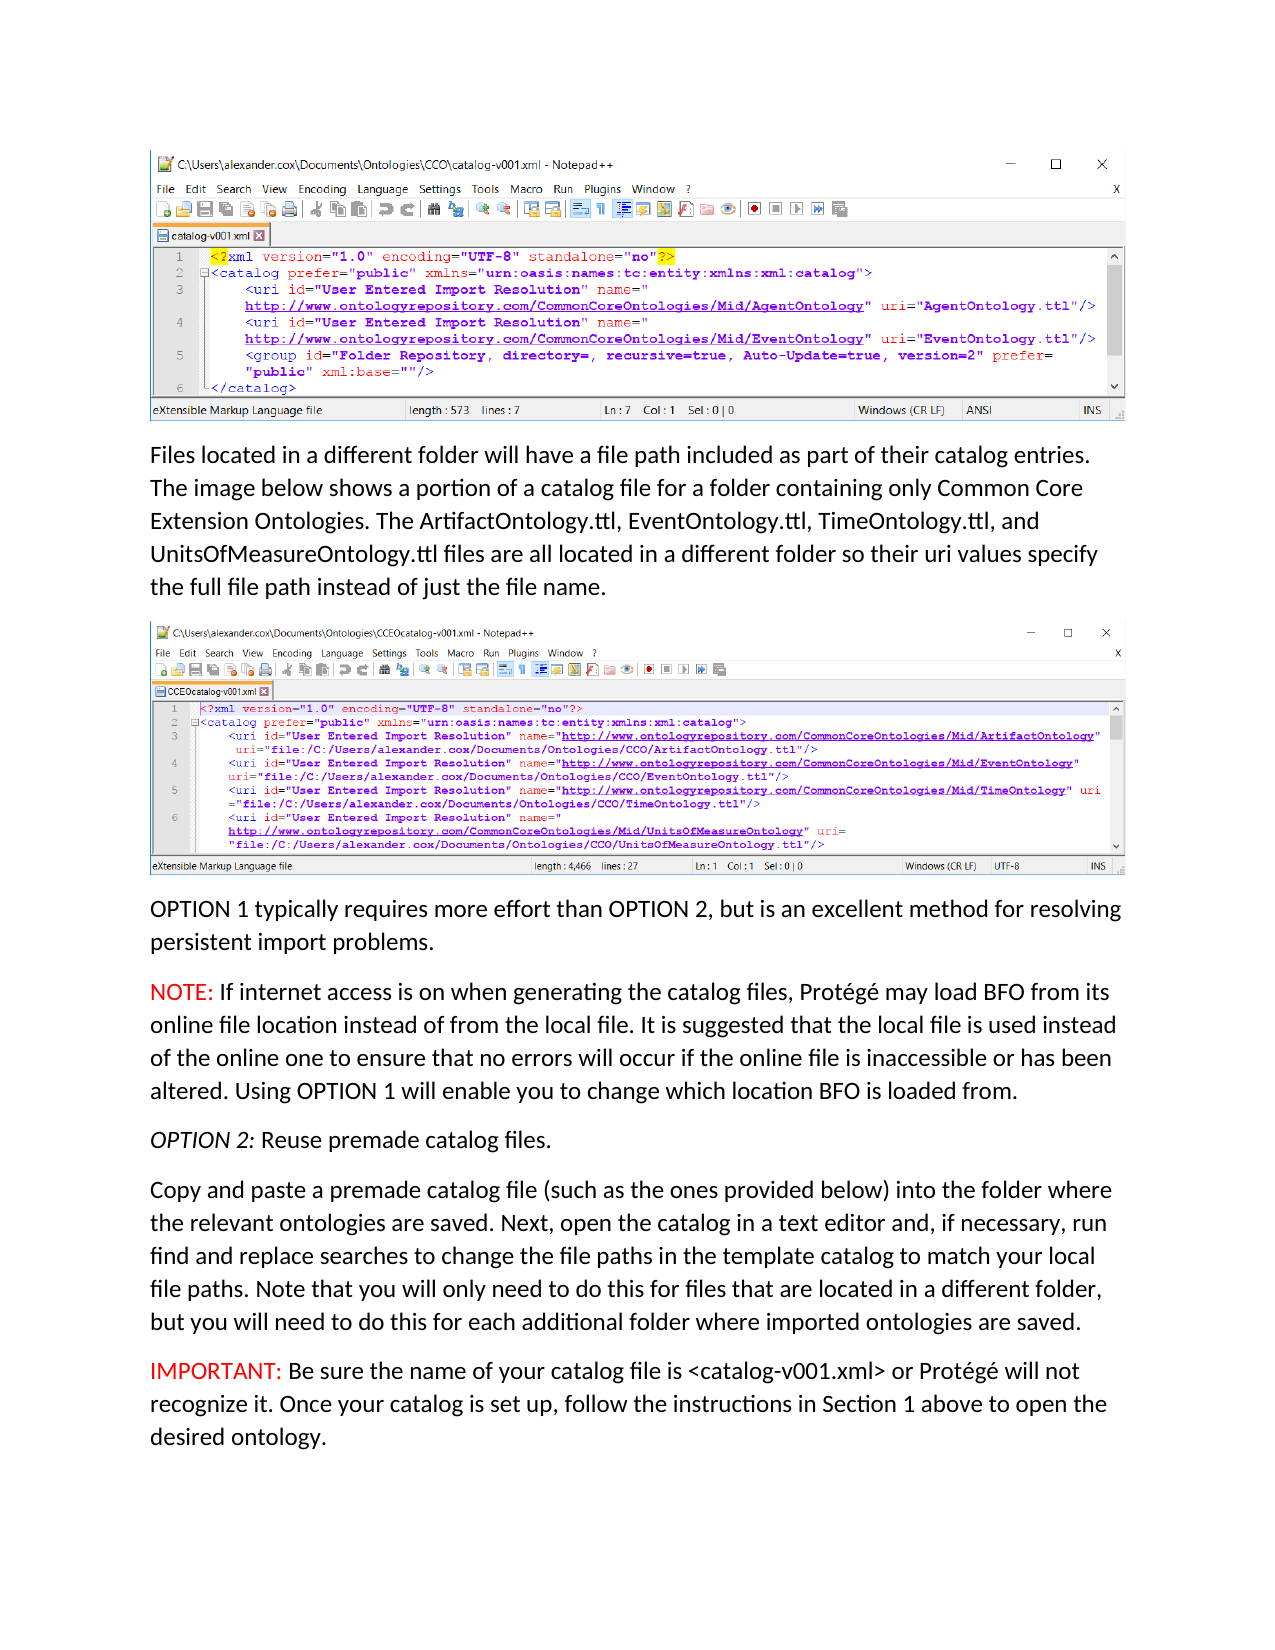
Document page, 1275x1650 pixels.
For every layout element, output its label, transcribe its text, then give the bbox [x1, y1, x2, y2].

picture [150, 150, 1125, 421]
text OPTION 2: Reuse premade catalog files. [150, 1124, 1125, 1155]
text NOTE: If internet access is on when generating the catalog files, Protégé may load BFO from its online file location instead of from the local file. It is suggested that the local file is used instead of the online one to ensure that no errors will occur if the online file is inaccessible or has been altered. Using OPTION 1 will enable you to change which location BFO is loaded from. [150, 976, 1125, 1105]
text OPTION 1 typically requires more effort than OPTION 2, but is an excellent method for resolving persistent import problems. [150, 894, 1125, 957]
text Copy and paste a premade catalog file (such as the ones provided below) into the folder where the relevant ontologies are saved. Next, open the catalog in a text editor and, if necessary, run find and replace searches to change the file paths in the template catalog to match your local file paths. Note that you will only need to do this for files that are located in a different folder, but you will need to do this for each additional folder where imported ontologies are saved. [150, 1174, 1125, 1336]
text Files located in a different folder will have a file path included as part of their catalog entries. The image below shows a portion of a catalog file for a folder containing only Common Core Extension Ontologies. The ArtifactOntology.ttl, EventOntology.ttl, TimeOntology.ttl, and UnitsOfMeasureOntology.ttl files are all located in a different folder so their uri values specify the full file path instead of just the file name. [150, 440, 1125, 602]
picture [150, 621, 1125, 875]
text IMPORTANT: Be sure the name of your catalog file is <catalog-v001.xml> or Protégé will not recognize it. Once your catalog is set up, follow the instructions in Section 1 above to open the desired ontology. [150, 1355, 1125, 1452]
